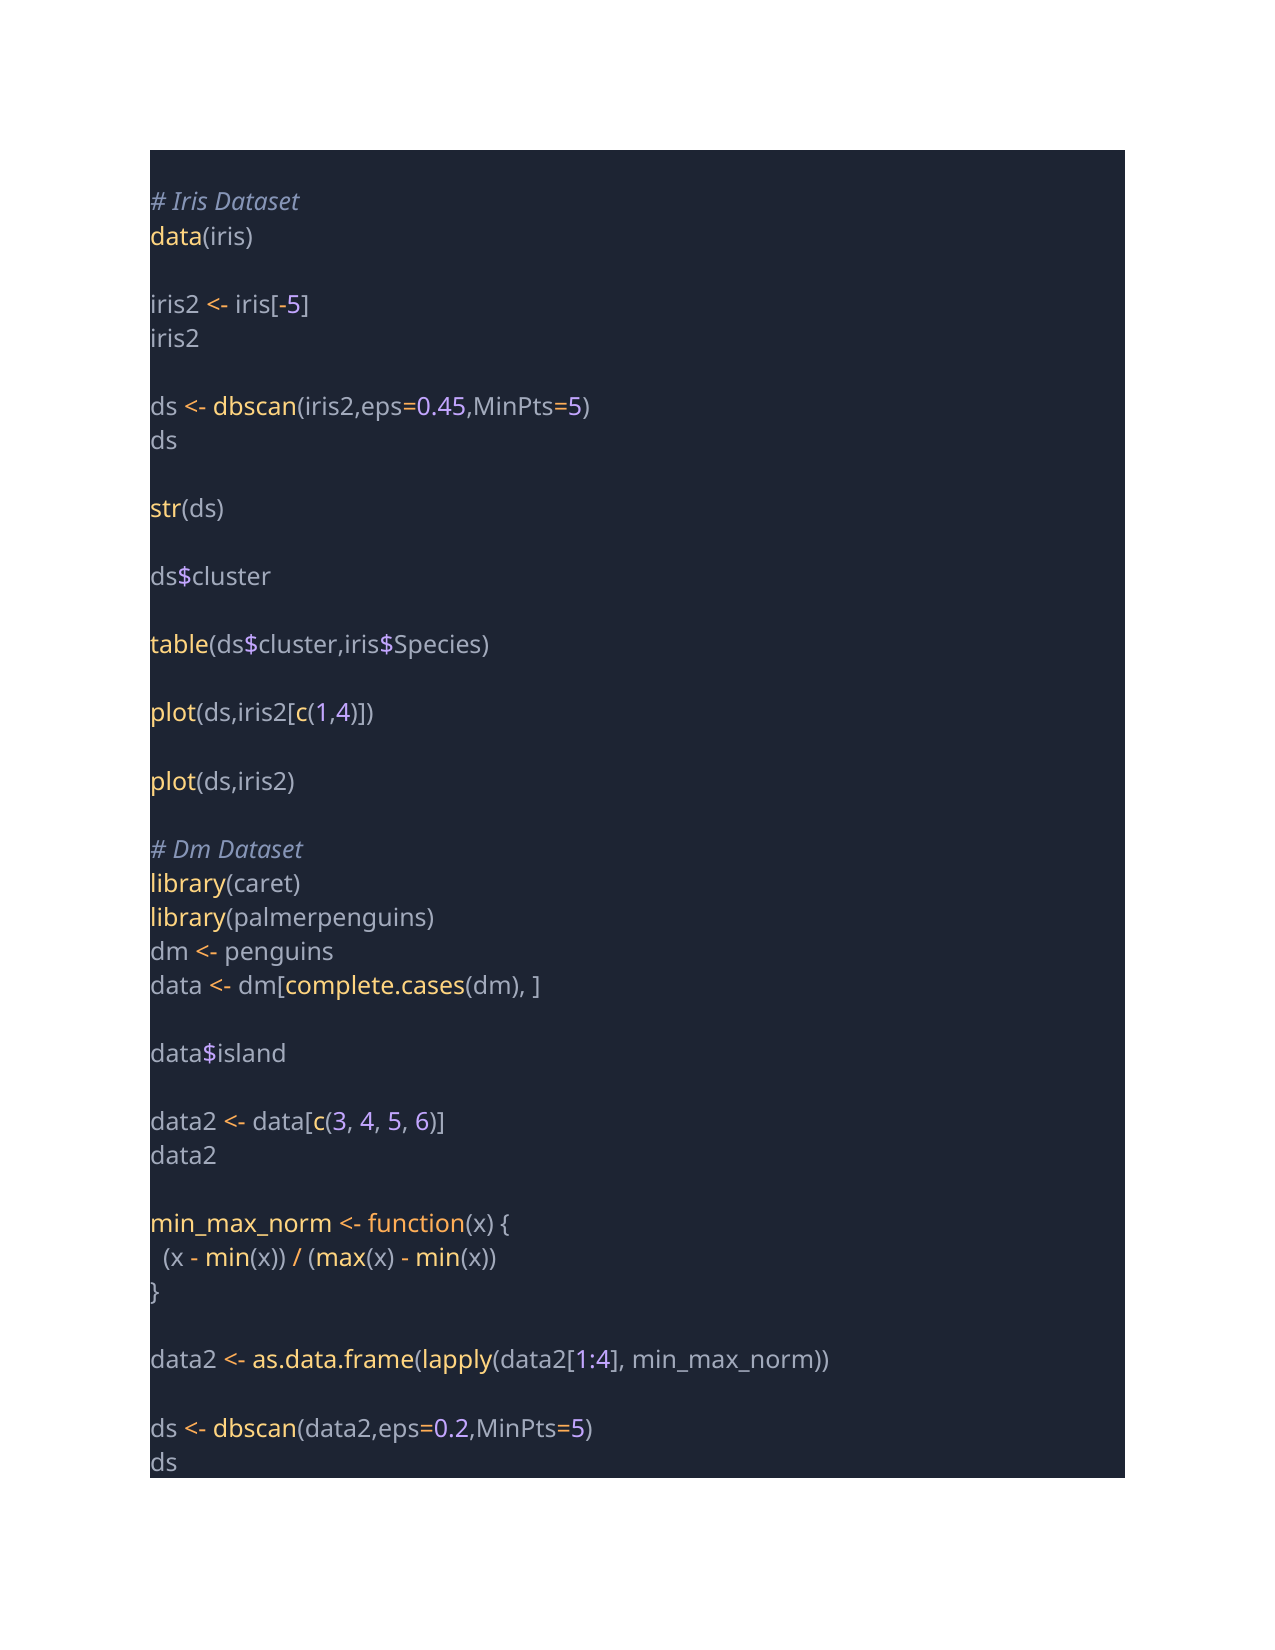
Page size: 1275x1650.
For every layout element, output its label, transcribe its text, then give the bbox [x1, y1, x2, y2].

text # Iris Dataset [150, 184, 1125, 218]
text library(palmerpenguins) [150, 899, 1125, 933]
text data <- dm[complete.cases(dm), ] [150, 967, 1125, 1002]
text str(ds) [150, 491, 1125, 525]
text data(iris) [150, 218, 1125, 252]
text iris2 <- iris[-5] [150, 286, 1125, 320]
text # Dm Dataset [150, 831, 1125, 865]
text ds <- dbscan(iris2,eps=0.45,MinPts=5) [150, 388, 1125, 422]
text } [150, 1274, 1125, 1308]
text library(caret) [150, 865, 1125, 899]
text plot(ds,iris2) [150, 763, 1125, 797]
text plot(ds,iris2[c(1,4)]) [150, 695, 1125, 729]
text ds [150, 1444, 1125, 1478]
text ds$cluster [150, 559, 1125, 593]
text data2 [150, 1138, 1125, 1172]
text table(ds$cluster,iris$Species) [150, 627, 1125, 661]
text data$island [150, 1036, 1125, 1070]
text data2 <- as.data.frame(lapply(data2[1:4], min_max_norm)) [150, 1342, 1125, 1376]
text ds [150, 422, 1125, 457]
text dm <- penguins [150, 933, 1125, 967]
text iris2 [150, 320, 1125, 354]
text data2 <- data[c(3, 4, 5, 6)] [150, 1104, 1125, 1138]
text (x - min(x)) / (max(x) - min(x)) [150, 1240, 1125, 1274]
text ds <- dbscan(data2,eps=0.2,MinPts=5) [150, 1410, 1125, 1444]
text min_max_norm <- function(x) { [150, 1206, 1125, 1240]
